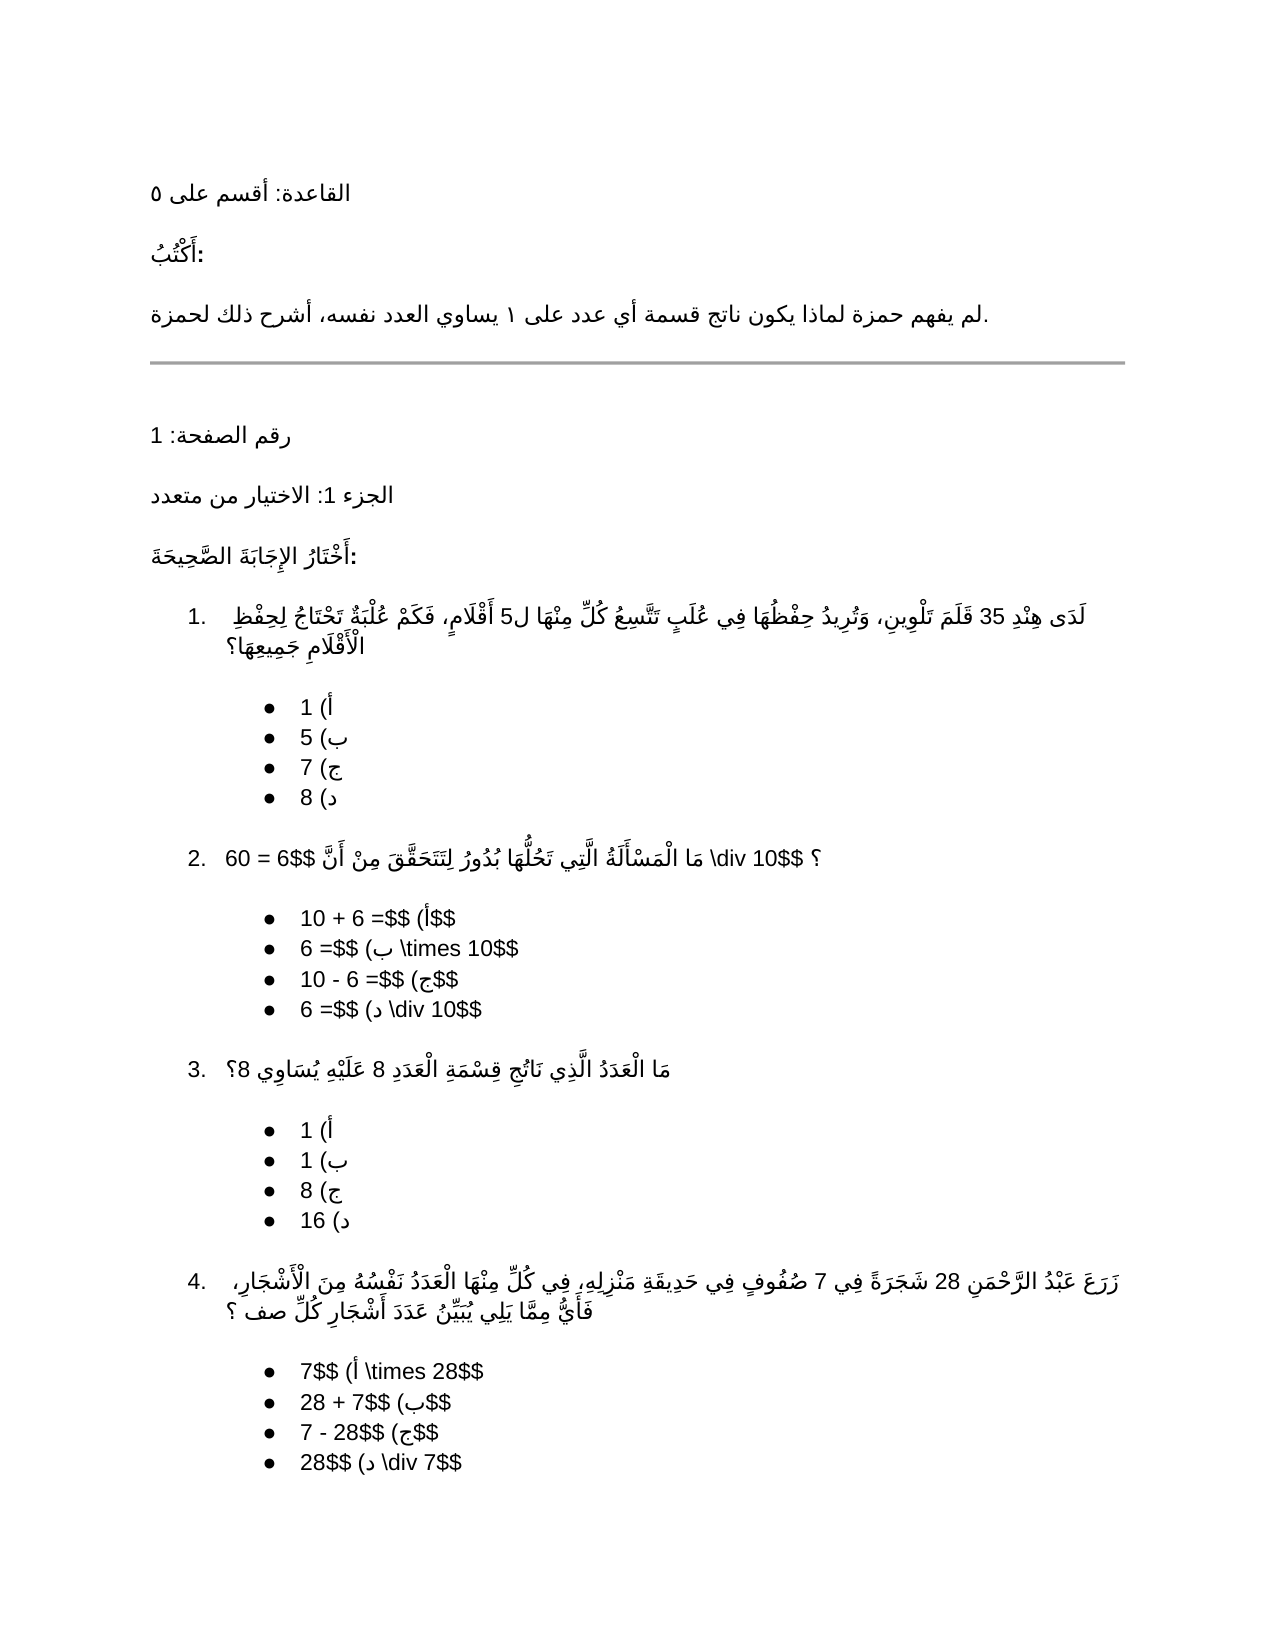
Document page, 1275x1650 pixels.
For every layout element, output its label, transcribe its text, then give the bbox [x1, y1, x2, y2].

list أ) $$= 6 + 10$$ [262, 905, 1125, 932]
text القاعدة: أقسم على ٥ [150, 180, 1125, 207]
list لَدَى هِنْدِ 35 قَلَمَ تَلْوِينِ، وَتُرِيدُ حِفْظُهَا فِي عُلَبٍ تَتَّسِعُ كُلِّ مِنْهَا ل5 أَقْلَامٍ، فَكَمْ عُلْبَةٌ تَحْتَاجُ لِحِفْظِ الْأَقْلَامِ جَمِيعِهَا؟ [187, 603, 1125, 660]
list مَا الْمَسْأَلَةُ الَّتِي تَحُلُّهَا بُدُورُ لِتَتَحَقَّقَ مِنْ أَنَّ $$6 = 60 \div 10$$ ؟ [187, 845, 1125, 871]
list ب) 1 [262, 1147, 1125, 1173]
list ب) 5 [262, 724, 1125, 750]
list ج) 7 [262, 754, 1125, 781]
list أ) 1 [262, 1117, 1125, 1143]
list مَا الْعَدَدُ الَّذِي نَاتُجِ قِسْمَةِ الْعَدَدِ 8 عَلَيْهِ يُسَاوِي 8؟ [187, 1056, 1125, 1083]
list أ) $$7 \times 28$$ [262, 1358, 1125, 1385]
list د) 8 [262, 784, 1125, 811]
list ج) $$= 6 - 10$$ [262, 966, 1125, 992]
list د) 16 [262, 1207, 1125, 1234]
list ب) $$= 6 \times 10$$ [262, 935, 1125, 962]
list د) $$= 6 \div 10$$ [262, 996, 1125, 1022]
list د) $$28 \div 7$$ [262, 1449, 1125, 1475]
text رقم الصفحة: 1 [150, 422, 1125, 448]
list زَرَعَ عَبْدُ الرَّحْمَنِ 28 شَجَرَةً فِي 7 صُفُوفٍ فِي حَدِيقَةِ مَنْزِلِهِ، فِي كُلِّ مِنْهَا الْعَدَدُ نَفْسُهُ مِنَ الْأَشْجَارِ، فَأَيُّ مِمَّا يَلِي يُبَيِّنُ عَدَدَ أَشْجَارِ كُلِّ صف ؟ [187, 1268, 1125, 1324]
list ج) $$28 - 7$$ [262, 1419, 1125, 1445]
list ب) $$7 + 28$$ [262, 1388, 1125, 1415]
list ج) 8 [262, 1177, 1125, 1203]
list أ) 1 [262, 694, 1125, 720]
text أَكْتُبُ: [150, 241, 1125, 267]
text الجزء 1: الاختيار من متعدد [150, 482, 1125, 509]
text لم يفهم حمزة لماذا يكون ناتج قسمة أي عدد على ١ يساوي العدد نفسه، أشرح ذلك لحمزة. [150, 301, 1125, 327]
text أَخْتَارُ الإِجَابَةَ الصَّحِيحَةَ: [150, 543, 1125, 569]
